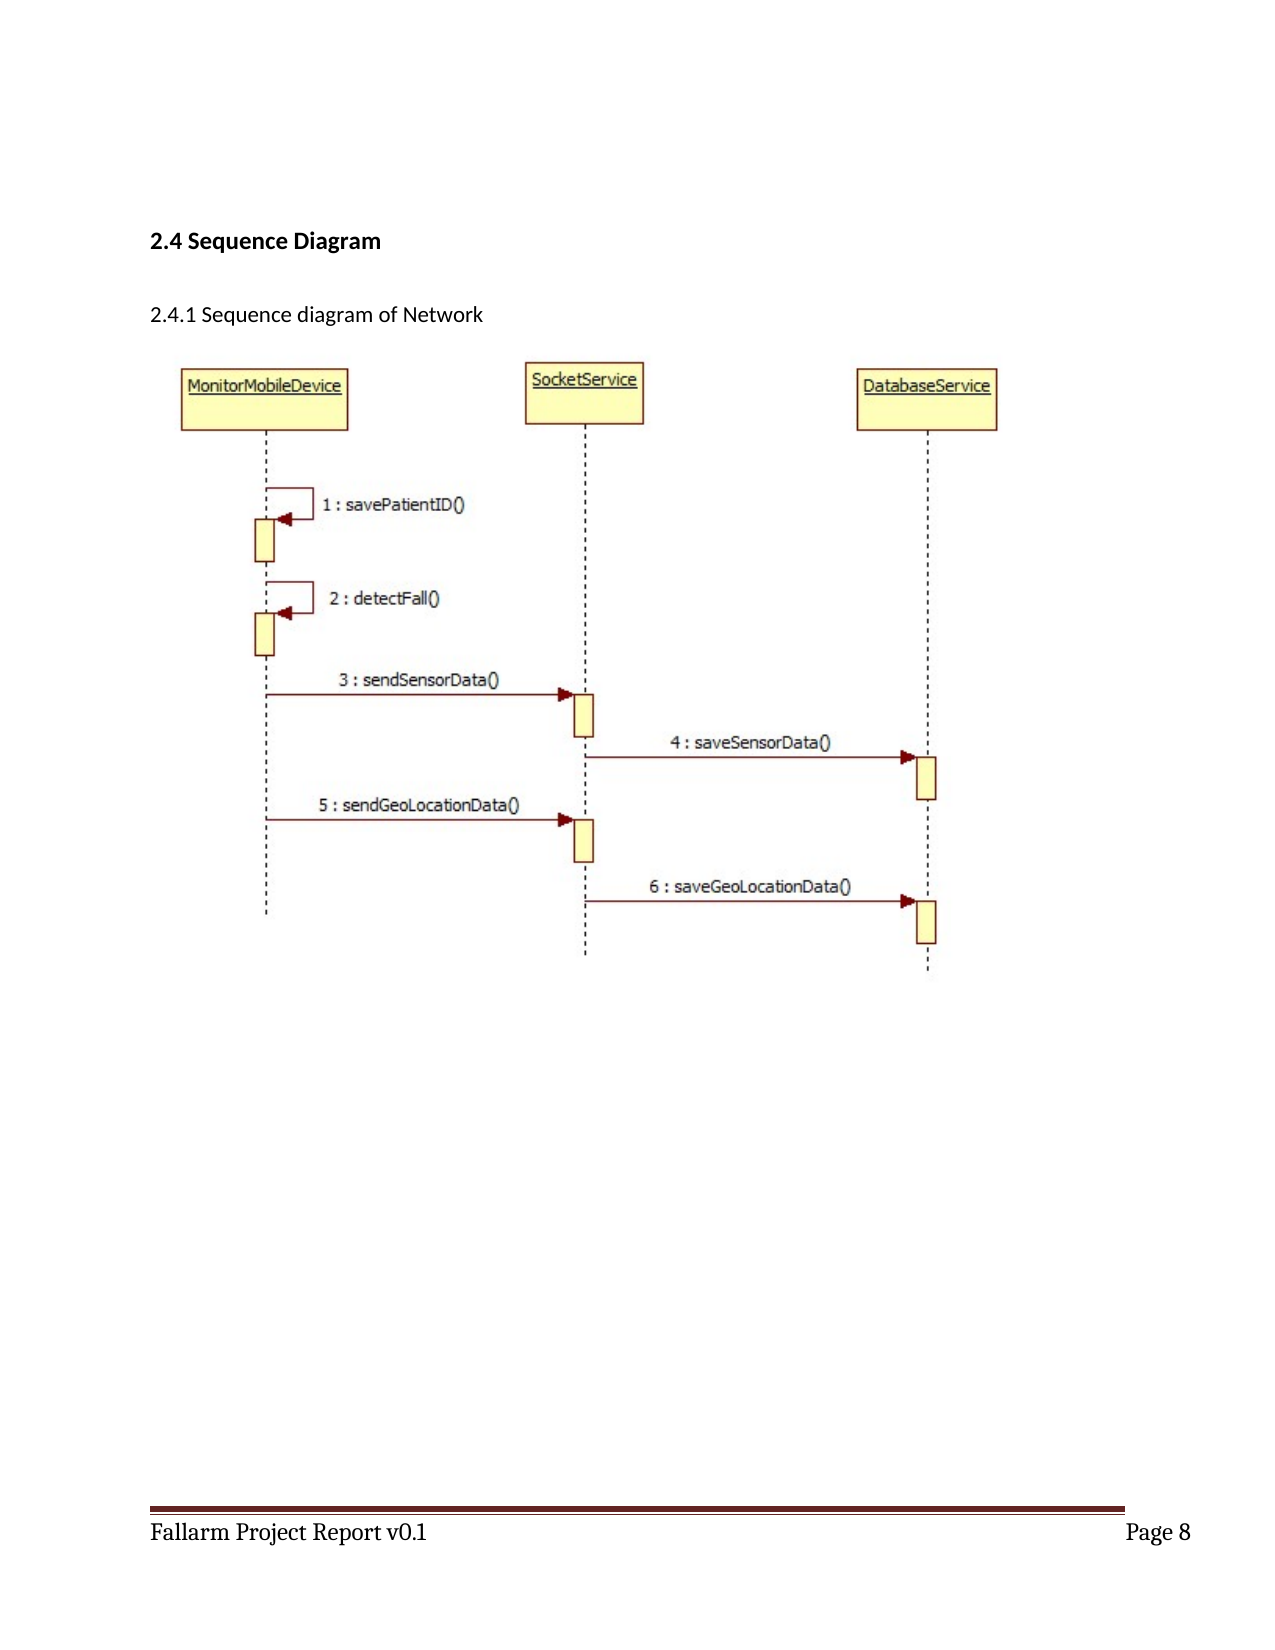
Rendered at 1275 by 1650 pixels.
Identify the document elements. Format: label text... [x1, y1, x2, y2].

picture [150, 332, 1029, 1004]
subtitle 2.4 Sequence Diagram [150, 225, 1125, 255]
